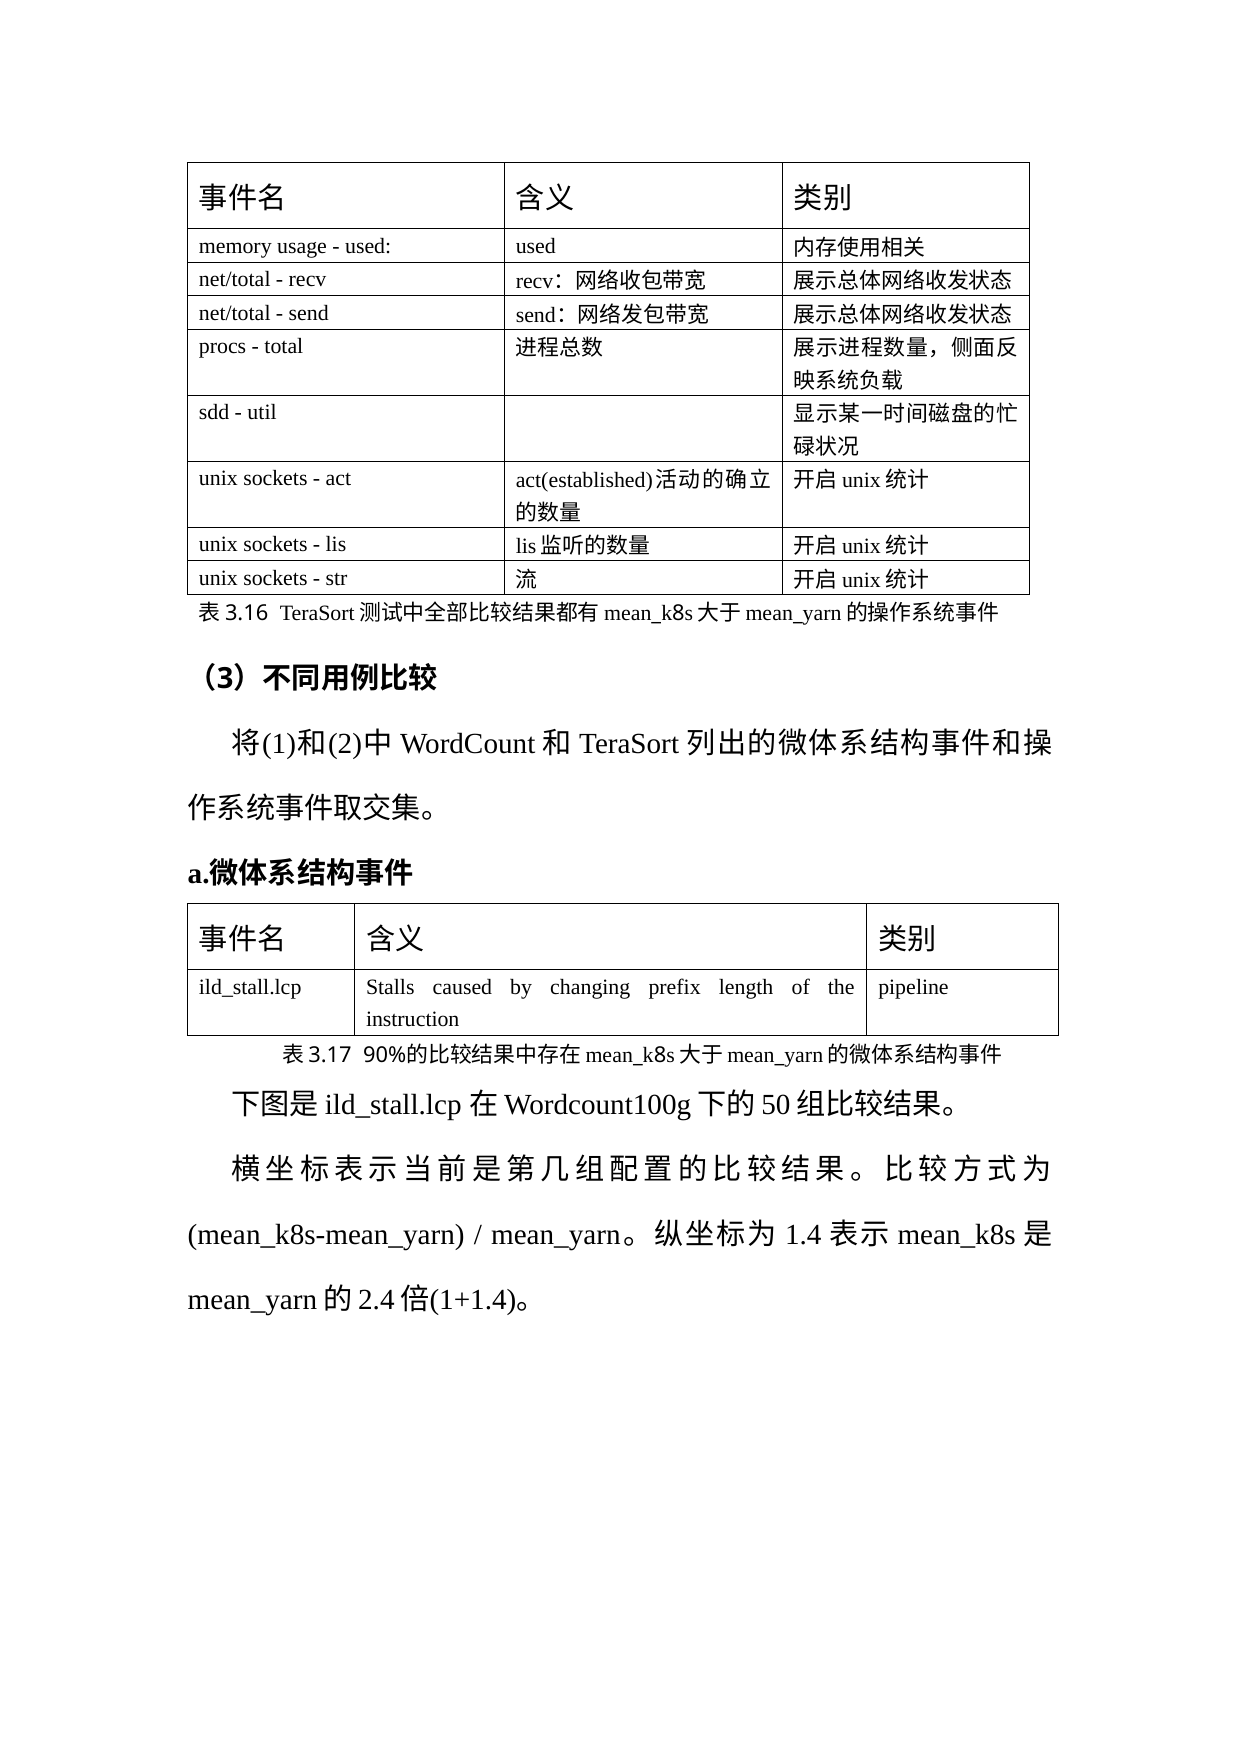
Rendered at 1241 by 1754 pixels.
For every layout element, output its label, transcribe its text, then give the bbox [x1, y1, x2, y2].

text （3）不同用例比较 [187, 643, 1053, 708]
table_cell act(established)活动的确立的数量 [505, 462, 782, 527]
text a.微体系结构事件 [187, 838, 1053, 903]
table_cell unix sockets - act [188, 462, 504, 527]
text 表3.17 90%的比较结果中存在mean_k8s大于mean_yarn的微体系结构事件 [187, 1036, 1053, 1069]
text 将(1)和(2)中WordCount和TeraSort列出的微体系结构事件和操作系统事件取交集。 [187, 708, 1053, 838]
table_header 类别 [867, 904, 1058, 969]
table_cell procs - total [188, 330, 504, 395]
table_cell 展示进程数量，侧面反映系统负载 [783, 330, 1029, 395]
table_cell net/total - recv [188, 263, 504, 295]
table_cell 进程总数 [505, 330, 782, 395]
table_cell net/total - send [188, 296, 504, 329]
table_cell sdd - util [188, 396, 504, 461]
text 横坐标表示当前是第几组配置的比较结果。比较方式为 (mean_k8s-mean_yarn) / mean_yarn。纵坐标为1.4表示mean_k8s是mean_yarn的2.4倍(1+1.4)。 [187, 1134, 1053, 1329]
table_cell 展示总体网络收发状态 [783, 263, 1029, 295]
table_cell ild_stall.lcp [188, 970, 354, 1035]
table_cell 开启unix统计 [783, 561, 1029, 594]
table_cell pipeline [867, 970, 1058, 1035]
table_cell 内存使用相关 [783, 229, 1029, 262]
table_cell 流 [505, 561, 782, 594]
table_header 含义 [355, 904, 866, 969]
table_header 类别 [783, 163, 1029, 228]
table_header 含义 [505, 163, 782, 228]
table_cell 显示某一时间磁盘的忙碌状况 [783, 396, 1029, 461]
table_cell Stalls caused by changing prefix length of the instruction [355, 970, 866, 1035]
table_cell unix sockets - lis [188, 528, 504, 560]
text 表3.16 TeraSort测试中全部比较结果都有mean_k8s大于mean_yarn的操作系统事件 [187, 595, 1053, 627]
table_cell unix sockets - str [188, 561, 504, 594]
table_cell 展示总体网络收发状态 [783, 296, 1029, 329]
table_cell recv：网络收包带宽 [505, 263, 782, 295]
table_cell lis监听的数量 [505, 528, 782, 560]
table_cell 开启unix统计 [783, 528, 1029, 560]
table_cell used [505, 229, 782, 262]
table_cell 开启unix统计 [783, 462, 1029, 527]
table_cell memory usage - used: [188, 229, 504, 262]
table_cell send：网络发包带宽 [505, 296, 782, 329]
table_header 事件名 [188, 163, 504, 228]
text 下图是ild_stall.lcp 在Wordcount100g下的50组比较结果。 [187, 1069, 1053, 1134]
table_header 事件名 [188, 904, 354, 969]
table_cell [505, 396, 782, 461]
